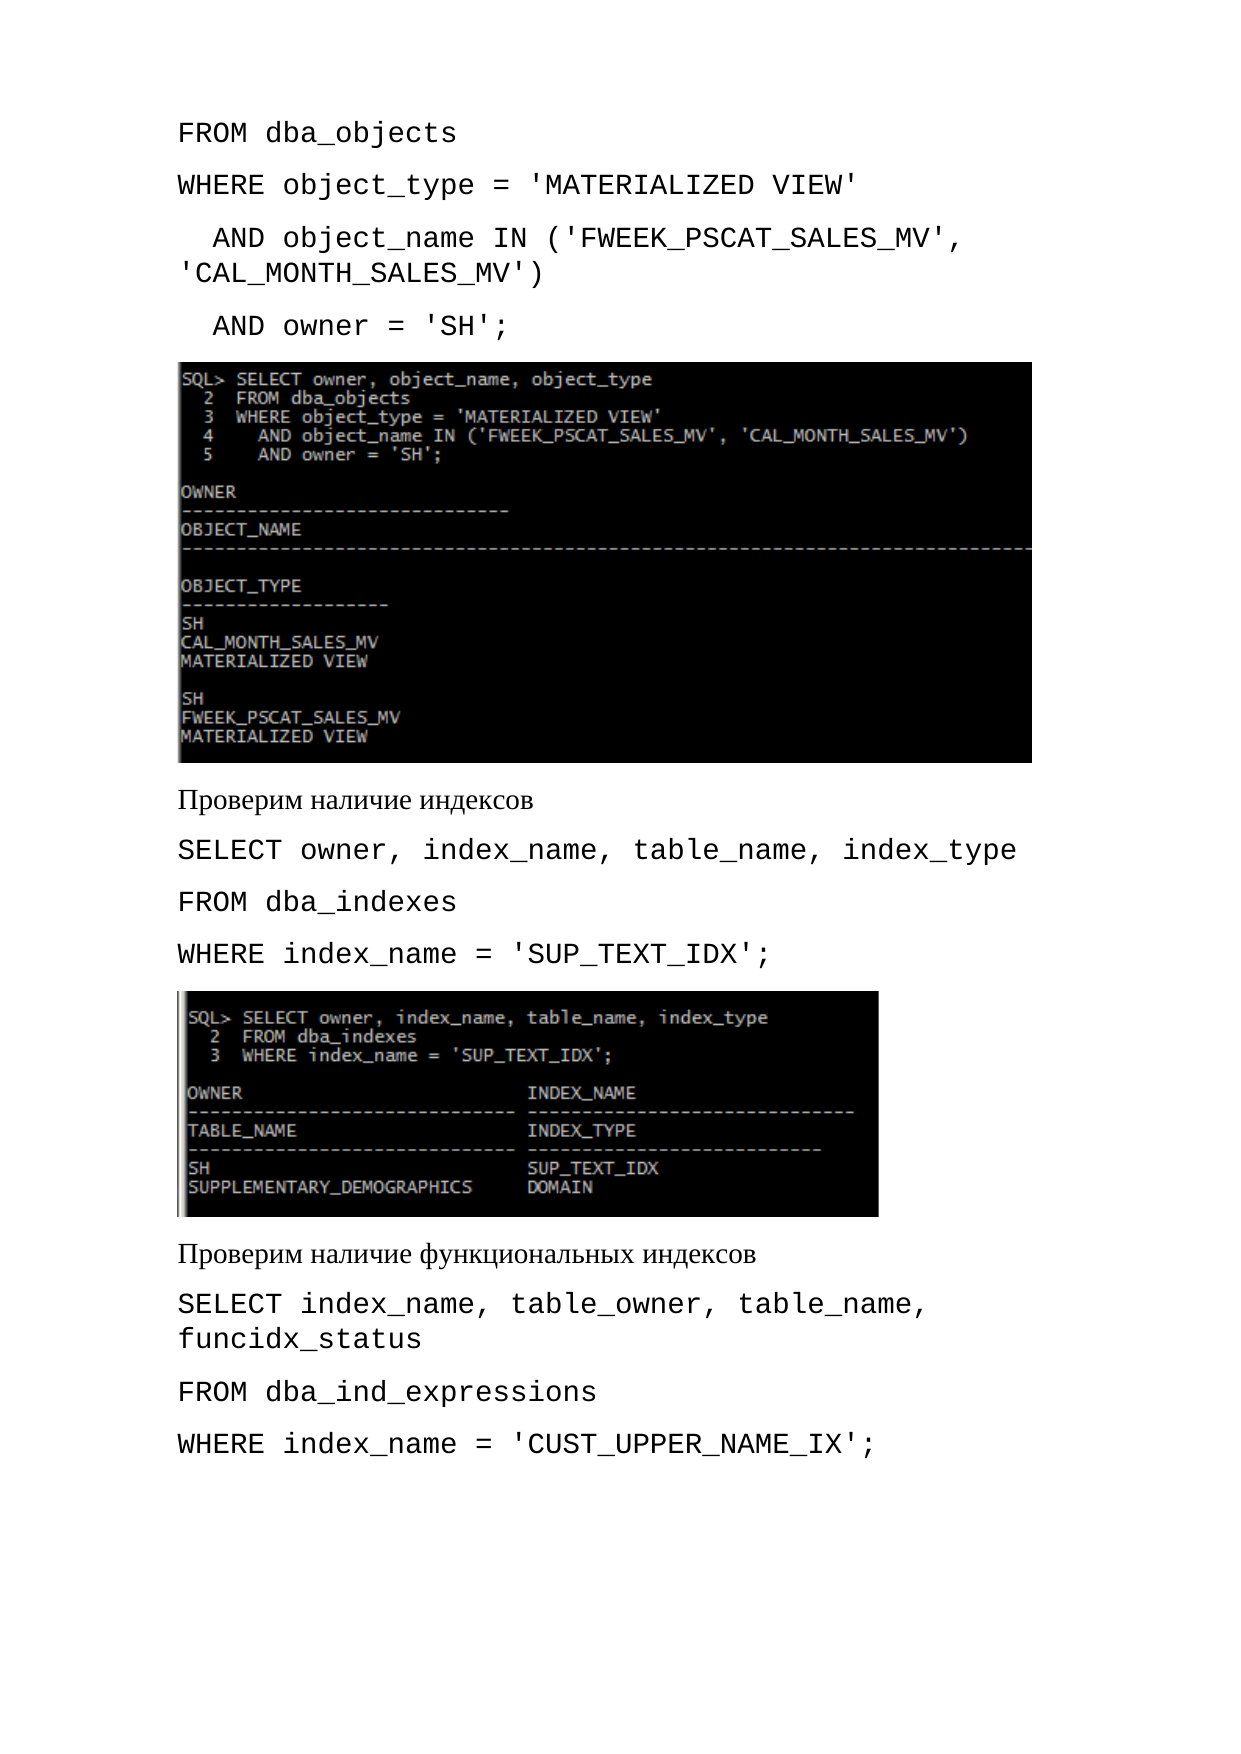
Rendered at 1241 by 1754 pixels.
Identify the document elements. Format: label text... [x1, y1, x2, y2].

text AND owner = 'SH'; [177, 311, 1152, 344]
picture [177, 362, 1032, 763]
picture [177, 991, 879, 1217]
text FROM dba_indexes [177, 887, 1152, 920]
text WHERE index_name = 'CUST_UPPER_NAME_IX'; [177, 1429, 1152, 1462]
text SELECT index_name, table_owner, table_name, funcidx_status [177, 1289, 1152, 1358]
text WHERE object_type = 'MATERIALIZED VIEW' [177, 170, 1152, 203]
text FROM dba_objects [177, 118, 1152, 151]
text AND object_name IN ('FWEEK_PSCAT_SALES_MV', 'CAL_MONTH_SALES_MV') [177, 223, 1152, 291]
text Проверим наличие индексов [177, 782, 1152, 816]
text SELECT owner, index_name, table_name, index_type [177, 835, 1152, 868]
text FROM dba_ind_expressions [177, 1377, 1152, 1410]
text WHERE index_name = 'SUP_TEXT_IDX'; [177, 939, 1152, 973]
text Проверим наличие функциональных индексов [177, 1236, 1152, 1270]
